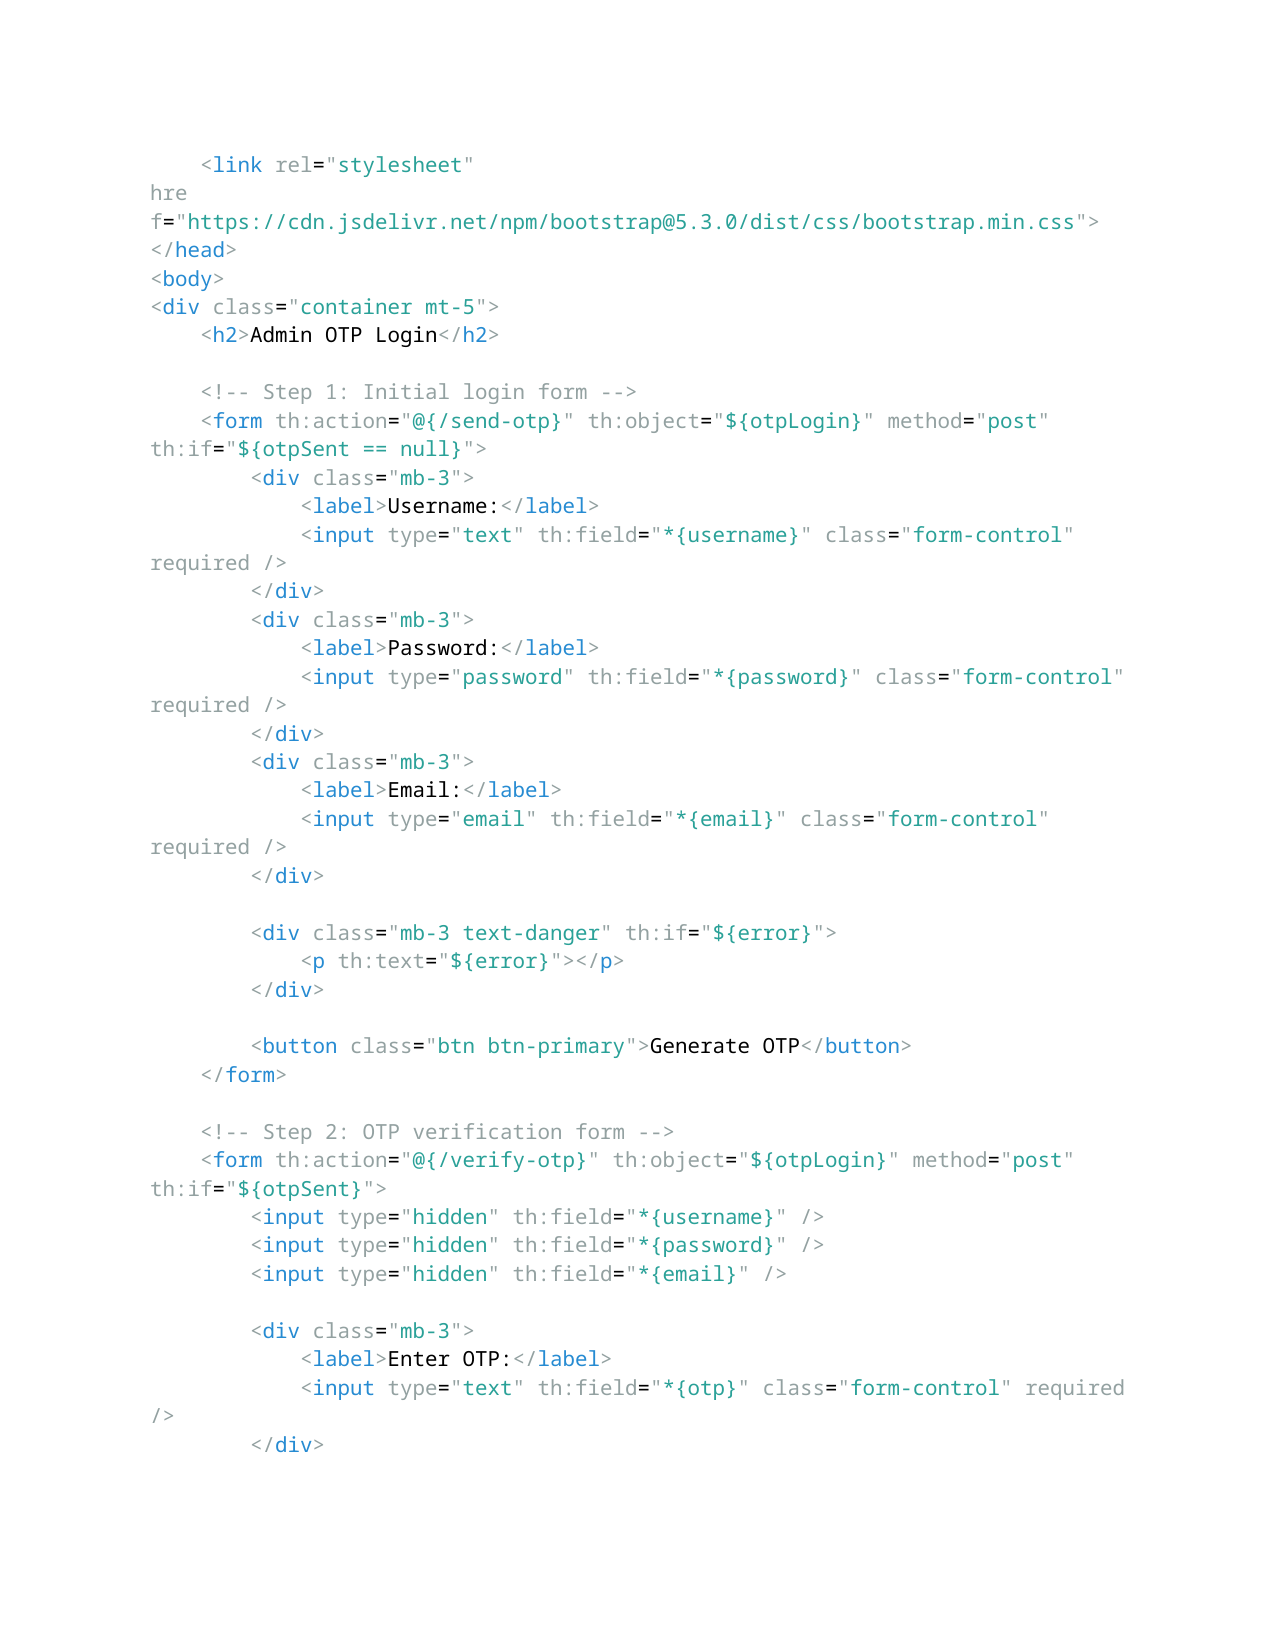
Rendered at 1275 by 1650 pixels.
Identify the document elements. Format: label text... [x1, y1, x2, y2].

text <input type="hidden" th:field="*{username}" /> [150, 1202, 1125, 1231]
text <div class="mb-3"> [150, 463, 1125, 491]
text <h2>Admin OTP Login</h2> [150, 321, 1125, 349]
text </div> [150, 1430, 1125, 1458]
text <div class="mb-3 text-danger" th:if="${error}"> [150, 918, 1125, 946]
text </form> [150, 1060, 1125, 1088]
text <div class="mb-3"> [150, 747, 1125, 776]
text </head> [150, 235, 1125, 264]
text <p th:text="${error}"></p> [150, 946, 1125, 975]
text <input type="text" th:field="*{username}" class="form-control" required /> [150, 520, 1125, 577]
text </div> [150, 975, 1125, 1003]
text </div> [150, 861, 1125, 889]
text <div class="container mt-5"> [150, 292, 1125, 321]
text <input type="email" th:field="*{email}" class="form-control" required /> [150, 804, 1125, 861]
text <input type="hidden" th:field="*{email}" /> [150, 1259, 1125, 1287]
text <button class="btn btn-primary">Generate OTP</button> [150, 1032, 1125, 1060]
text <label>Password:</label> [150, 633, 1125, 662]
text </div> [150, 577, 1125, 605]
text <div class="mb-3"> [150, 1316, 1125, 1344]
text </div> [150, 719, 1125, 747]
text <input type="password" th:field="*{password}" class="form-control" required /> [150, 662, 1125, 719]
text <form th:action="@{/verify-otp}" th:object="${otpLogin}" method="post" th:if="${otpSent}"> [150, 1145, 1125, 1202]
text <input type="hidden" th:field="*{password}" /> [150, 1231, 1125, 1259]
text <label>Email:</label> [150, 776, 1125, 804]
text <!-- Step 2: OTP verification form --> [150, 1117, 1125, 1145]
text <input type="text" th:field="*{otp}" class="form-control" required /> [150, 1373, 1125, 1430]
text <div class="mb-3"> [150, 605, 1125, 633]
text <label>Username:</label> [150, 491, 1125, 520]
text <link rel="stylesheet" href="https://cdn.jsdelivr.net/npm/bootstrap@5.3.0/dist/css/bootstrap.min.css"> [150, 150, 1125, 235]
text <body> [150, 264, 1125, 292]
text <label>Enter OTP:</label> [150, 1344, 1125, 1373]
text <form th:action="@{/send-otp}" th:object="${otpLogin}" method="post" th:if="${otpSent == null}"> [150, 406, 1125, 463]
text <!-- Step 1: Initial login form --> [150, 377, 1125, 406]
